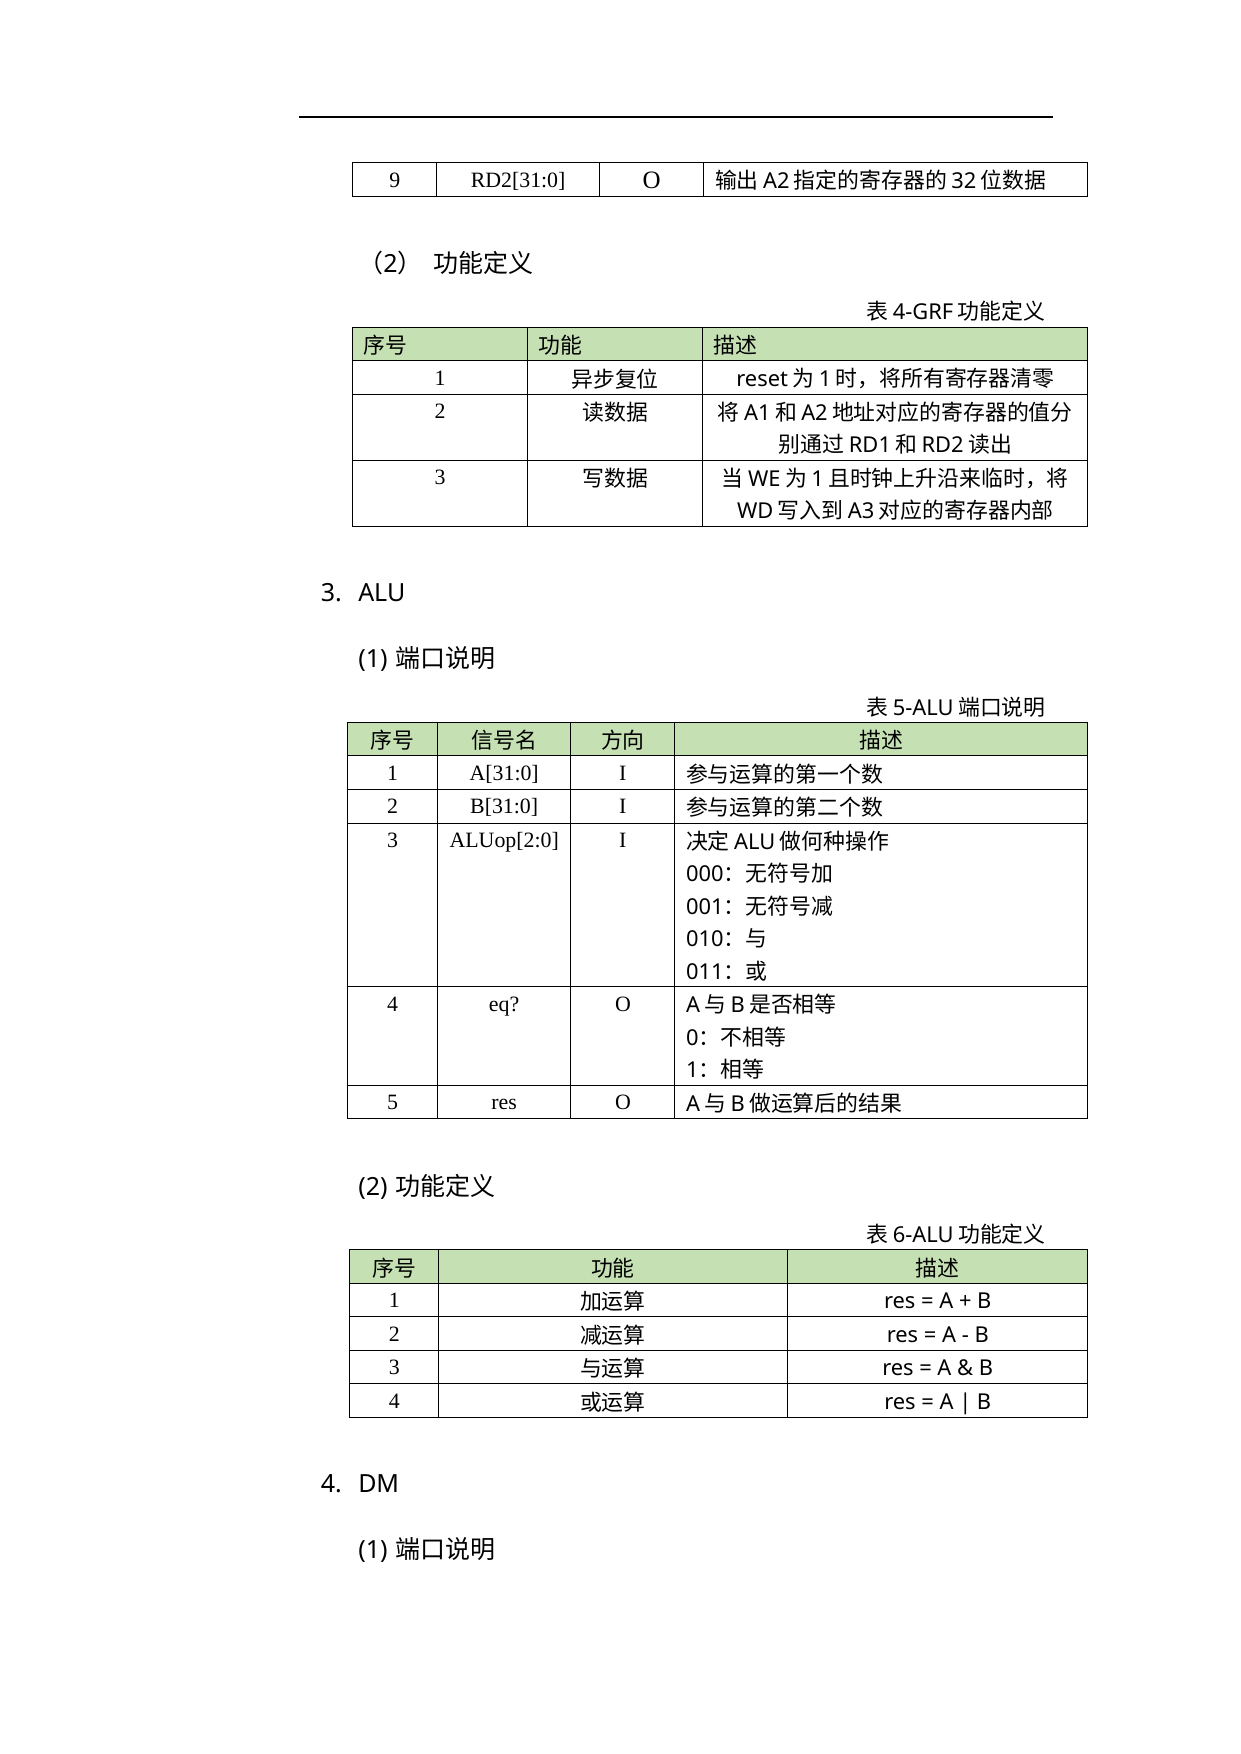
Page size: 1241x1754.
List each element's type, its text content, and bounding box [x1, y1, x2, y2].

table_cell 读数据 [528, 395, 702, 460]
table_cell O [571, 987, 674, 1084]
table_cell 与运算 [439, 1351, 787, 1383]
table_cell 2 [348, 790, 437, 822]
table_cell 或运算 [439, 1384, 787, 1417]
table_header 描述 [788, 1250, 1087, 1283]
table_cell I [571, 756, 674, 789]
table_cell O [571, 1086, 674, 1118]
list 表5-ALU端口说明 [866, 689, 1053, 722]
table_cell res = A | B [788, 1384, 1087, 1417]
table_cell 输出A2指定的寄存器的32位数据 [704, 163, 1087, 196]
table_header 序号 [353, 328, 527, 360]
table_cell O [600, 163, 703, 196]
list ALU [321, 559, 1053, 624]
table_cell res = A - B [788, 1317, 1087, 1350]
table_header 描述 [675, 723, 1087, 755]
list 功能定义 [358, 229, 1053, 294]
list 功能定义 [358, 1152, 1053, 1217]
table_cell 决定ALU做何种操作 000：无符号加 001：无符号减 010：与 011：或 [675, 824, 1087, 986]
table_cell 5 [348, 1086, 437, 1118]
table_cell RD2[31:0] [437, 163, 599, 196]
table_cell I [571, 824, 674, 986]
table_header 功能 [439, 1250, 787, 1283]
table_cell I [571, 790, 674, 822]
table_cell 当WE为1且时钟上升沿来临时，将WD写入到A3对应的寄存器内部 [703, 461, 1087, 526]
table_cell ALUop[2:0] [438, 824, 570, 986]
table_cell 3 [353, 461, 527, 526]
table_cell 3 [348, 824, 437, 986]
table_header 序号 [350, 1250, 438, 1283]
table_cell res [438, 1086, 570, 1118]
list 表6-ALU功能定义 [866, 1217, 1053, 1249]
table_cell res = A & B [788, 1351, 1087, 1383]
table_header 序号 [348, 723, 437, 755]
table_cell 2 [353, 395, 527, 460]
table_cell 加运算 [439, 1284, 787, 1316]
table_cell eq? [438, 987, 570, 1084]
table_cell 9 [353, 163, 436, 196]
table_cell 2 [350, 1317, 438, 1350]
table_cell 将A1和A2地址对应的寄存器的值分别通过RD1和RD2读出 [703, 395, 1087, 460]
table_cell B[31:0] [438, 790, 570, 822]
table_cell 参与运算的第一个数 [675, 756, 1087, 789]
table_cell reset为1时，将所有寄存器清零 [703, 361, 1087, 394]
table_header 信号名 [438, 723, 570, 755]
table_cell 异步复位 [528, 361, 702, 394]
table_header 功能 [528, 328, 702, 360]
table_cell 减运算 [439, 1317, 787, 1350]
table_cell 1 [348, 756, 437, 789]
list DM [321, 1450, 1053, 1515]
table_cell 1 [350, 1284, 438, 1316]
table_cell A与B是否相等 0：不相等 1：相等 [675, 987, 1087, 1084]
table_cell res = A + B [788, 1284, 1087, 1316]
table_header 方向 [571, 723, 674, 755]
table_cell 1 [353, 361, 527, 394]
table_cell 4 [348, 987, 437, 1084]
list 表4-GRF功能定义 [866, 294, 1053, 327]
table_cell 参与运算的第二个数 [675, 790, 1087, 822]
table_cell 4 [350, 1384, 438, 1417]
table_cell 写数据 [528, 461, 702, 526]
table_cell A[31:0] [438, 756, 570, 789]
table_cell A与B做运算后的结果 [675, 1086, 1087, 1118]
list 端口说明 [358, 624, 1053, 689]
table_header 描述 [703, 328, 1087, 360]
table_cell 3 [350, 1351, 438, 1383]
list 端口说明 [358, 1515, 1053, 1580]
